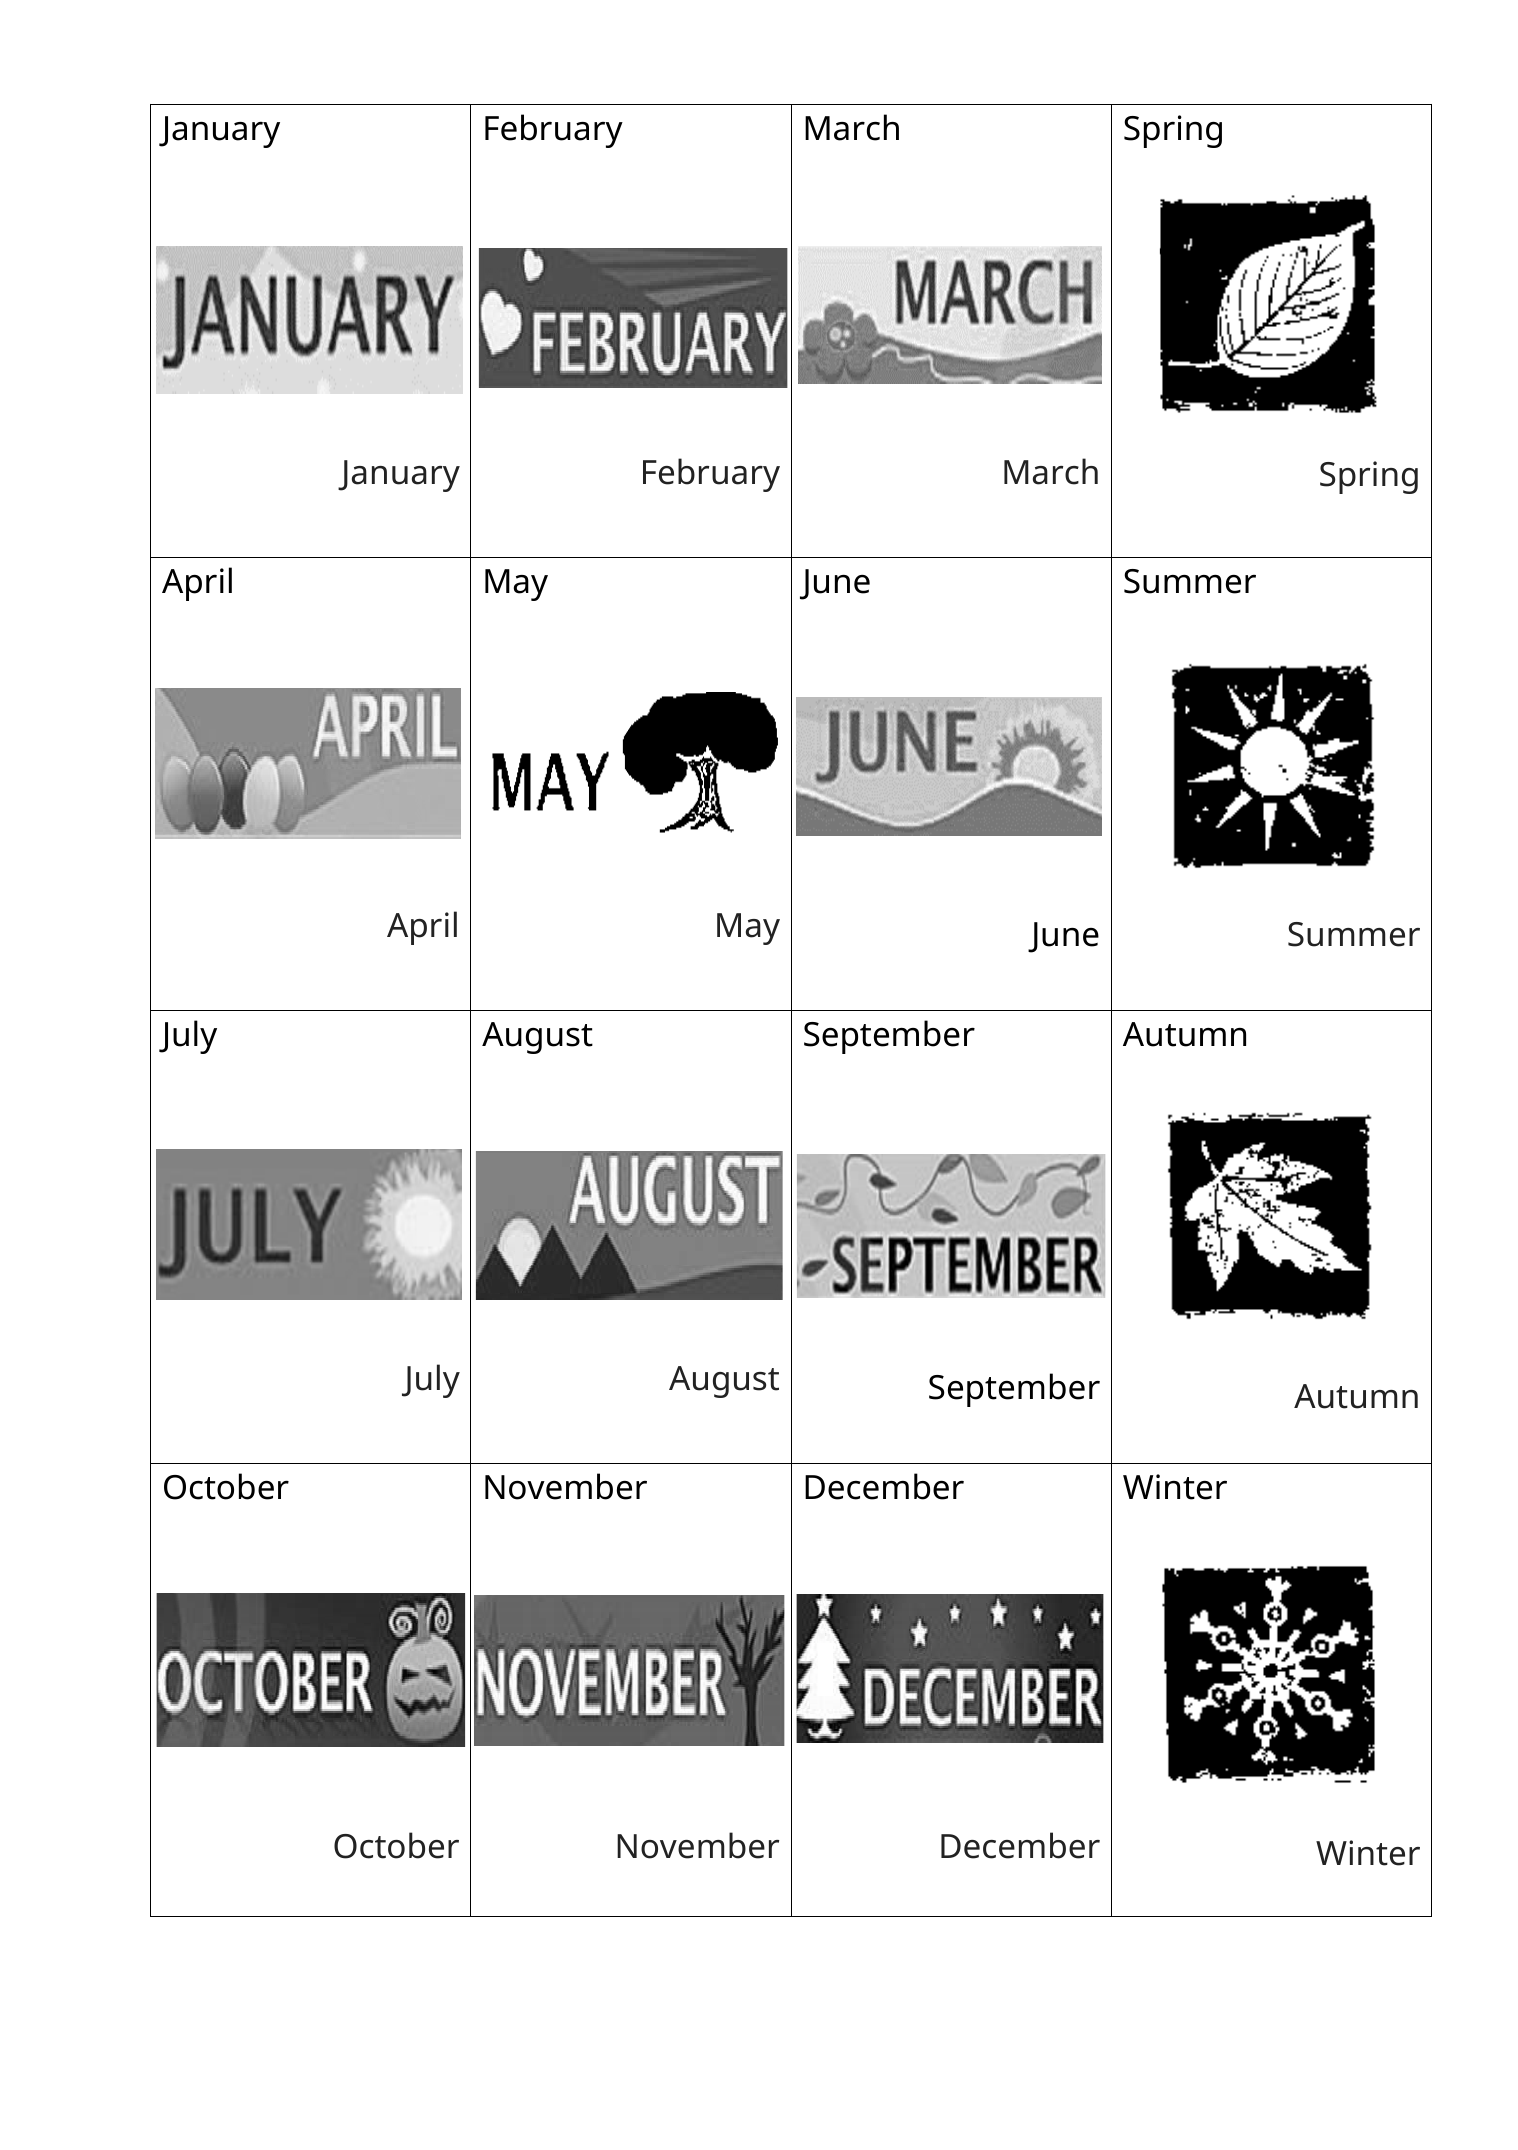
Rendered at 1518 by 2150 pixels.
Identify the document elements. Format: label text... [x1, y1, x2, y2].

table_cell October October [151, 1464, 470, 1916]
table_cell Summer Summer [1112, 558, 1431, 1010]
table_cell Winter Winter [1112, 1464, 1431, 1916]
table_cell May May [471, 558, 791, 1010]
table_cell August August [471, 1011, 791, 1463]
table_cell April April [151, 558, 470, 1010]
picture [156, 246, 463, 394]
table_header February February [471, 105, 791, 557]
table_cell Autumn Autumn [1112, 1011, 1431, 1463]
table_cell July July [151, 1011, 470, 1463]
table_cell September September [792, 1011, 1111, 1463]
table_cell December December [792, 1464, 1111, 1916]
table_header March March [792, 105, 1111, 557]
table_header Spring Spring [1112, 105, 1431, 557]
table_cell November November [471, 1464, 791, 1916]
table_cell June June [792, 558, 1111, 1010]
table_header January January [151, 105, 470, 557]
